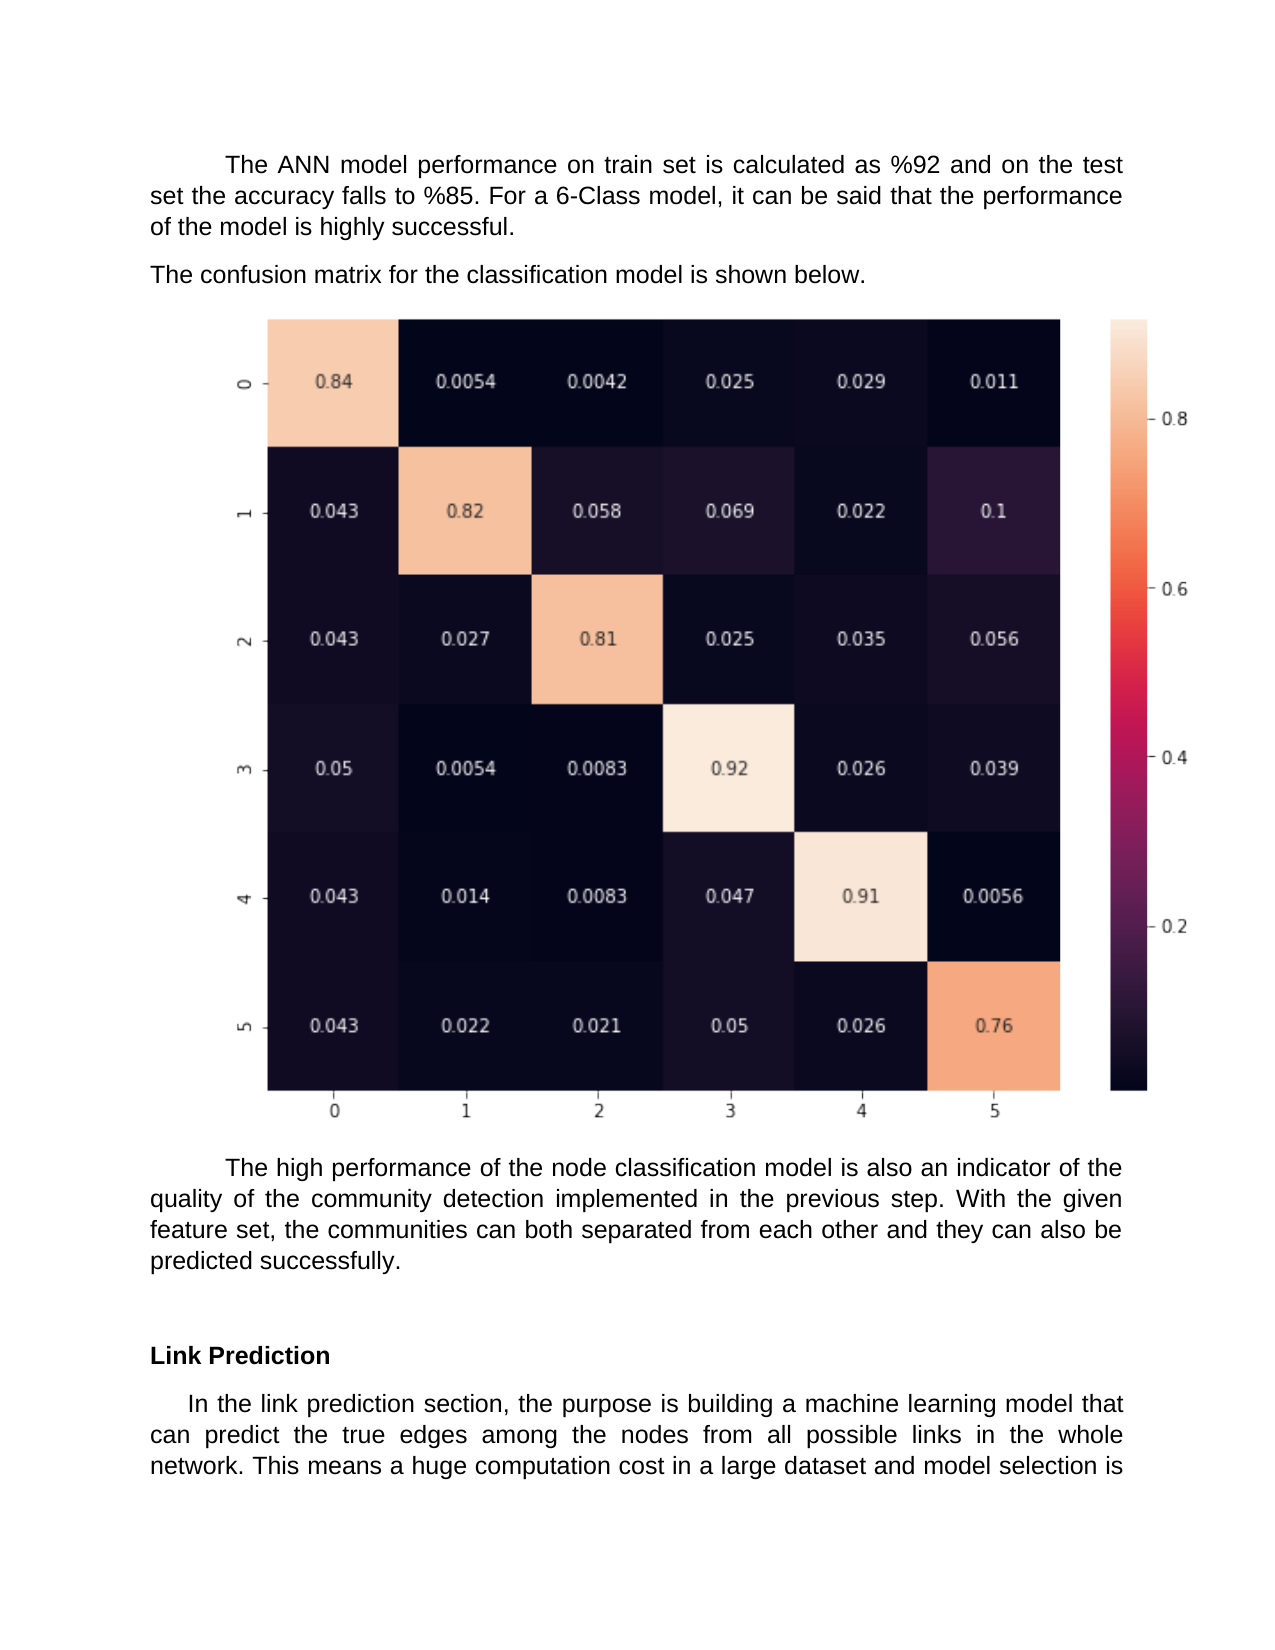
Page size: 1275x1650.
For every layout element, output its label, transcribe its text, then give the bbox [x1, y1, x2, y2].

text The ANN model performance on train set is calculated as %92 and on the test set the accuracy falls to %85. For a 6-Class model, it can be said that the performance of the model is highly successful. [150, 150, 1125, 241]
text Link Prediction [150, 1341, 1125, 1370]
picture [225, 307, 1200, 1134]
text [150, 1389, 1125, 1479]
text The high performance of the node classification model is also an indicator of the quality of the community detection implemented in the previous step. With the given feature set, the communities can both separated from each other and they can also be predicted successfully. [150, 1152, 1125, 1274]
text The confusion matrix for the classification model is shown below. [150, 260, 1125, 288]
